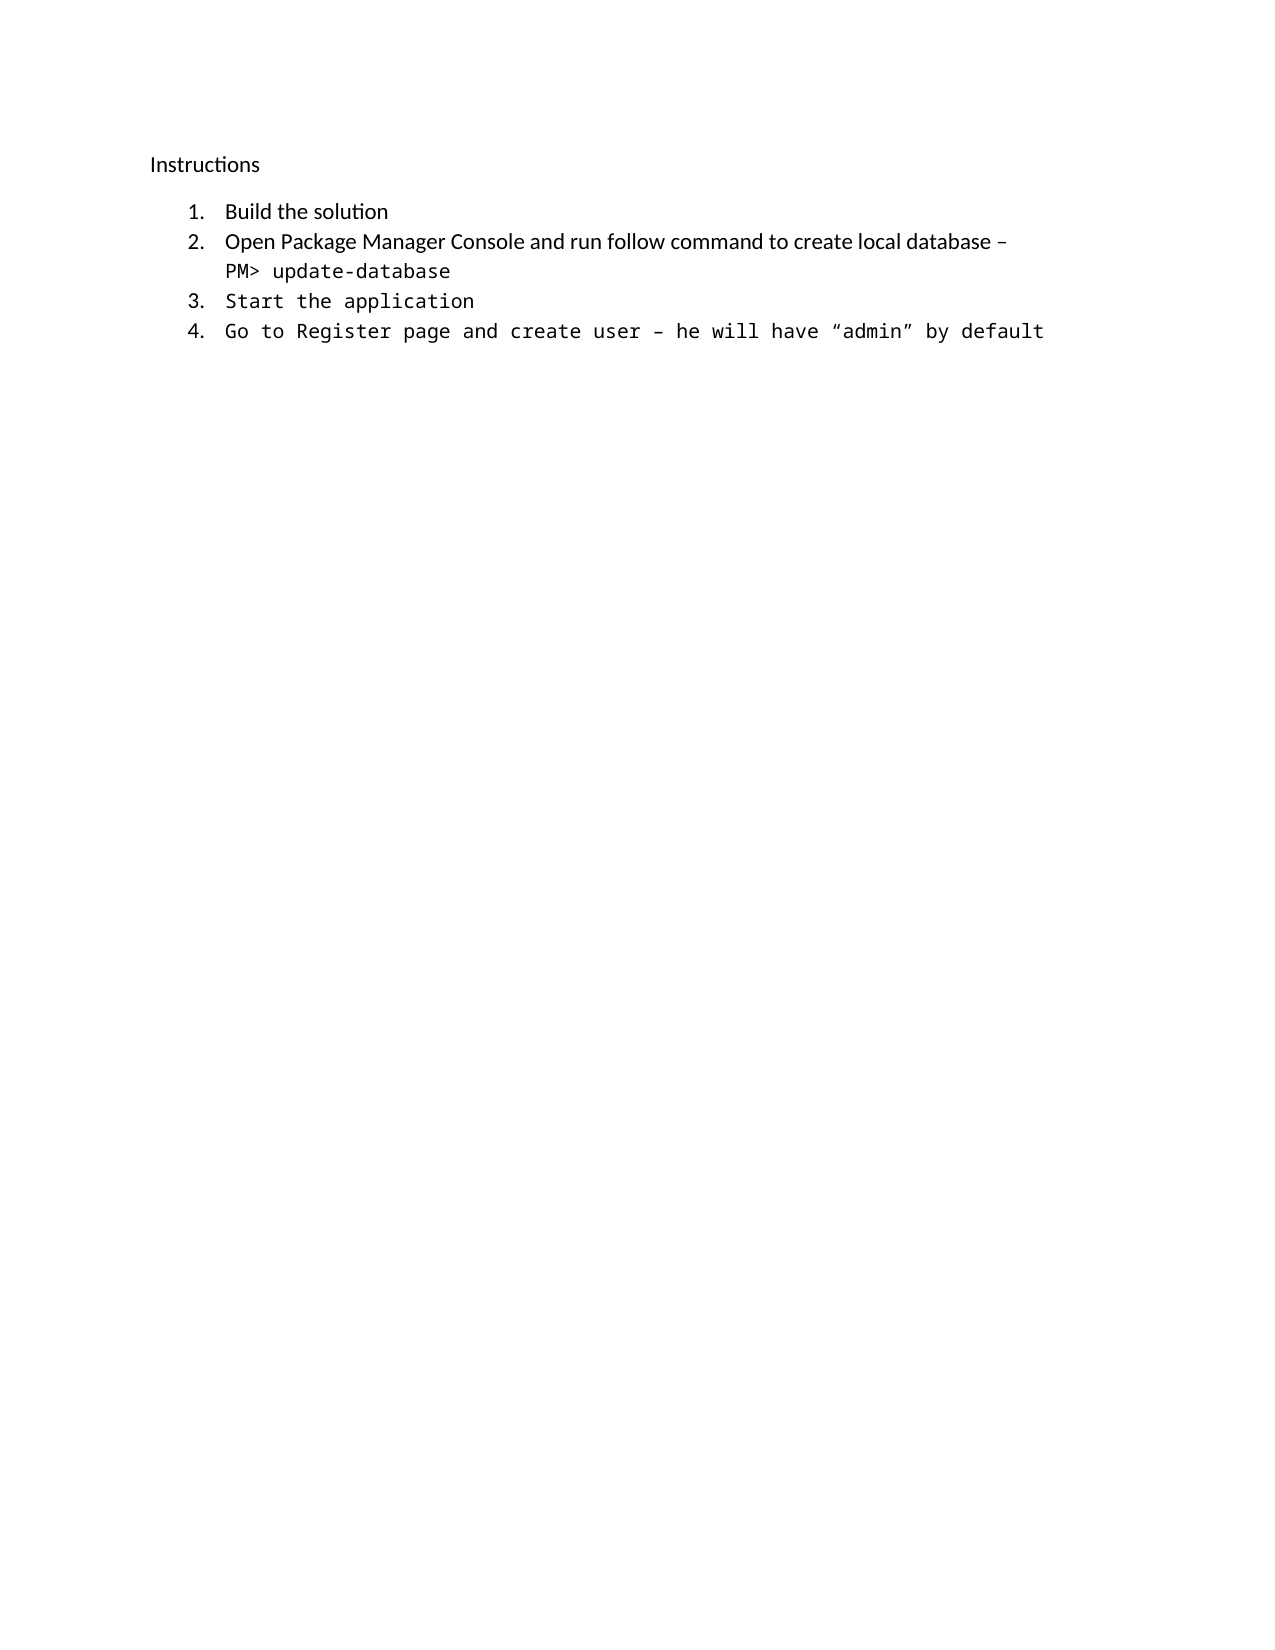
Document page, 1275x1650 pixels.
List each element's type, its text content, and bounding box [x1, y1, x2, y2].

list Start the application [187, 286, 1125, 314]
text Instructions [150, 150, 1125, 178]
list Build the solution [187, 197, 1125, 225]
list Go to Register page and create user – he will have “admin” by default [187, 317, 1125, 345]
list PM> update-database [225, 257, 1125, 284]
list Open Package Manager Console and run follow command to create local database – [187, 227, 1125, 255]
